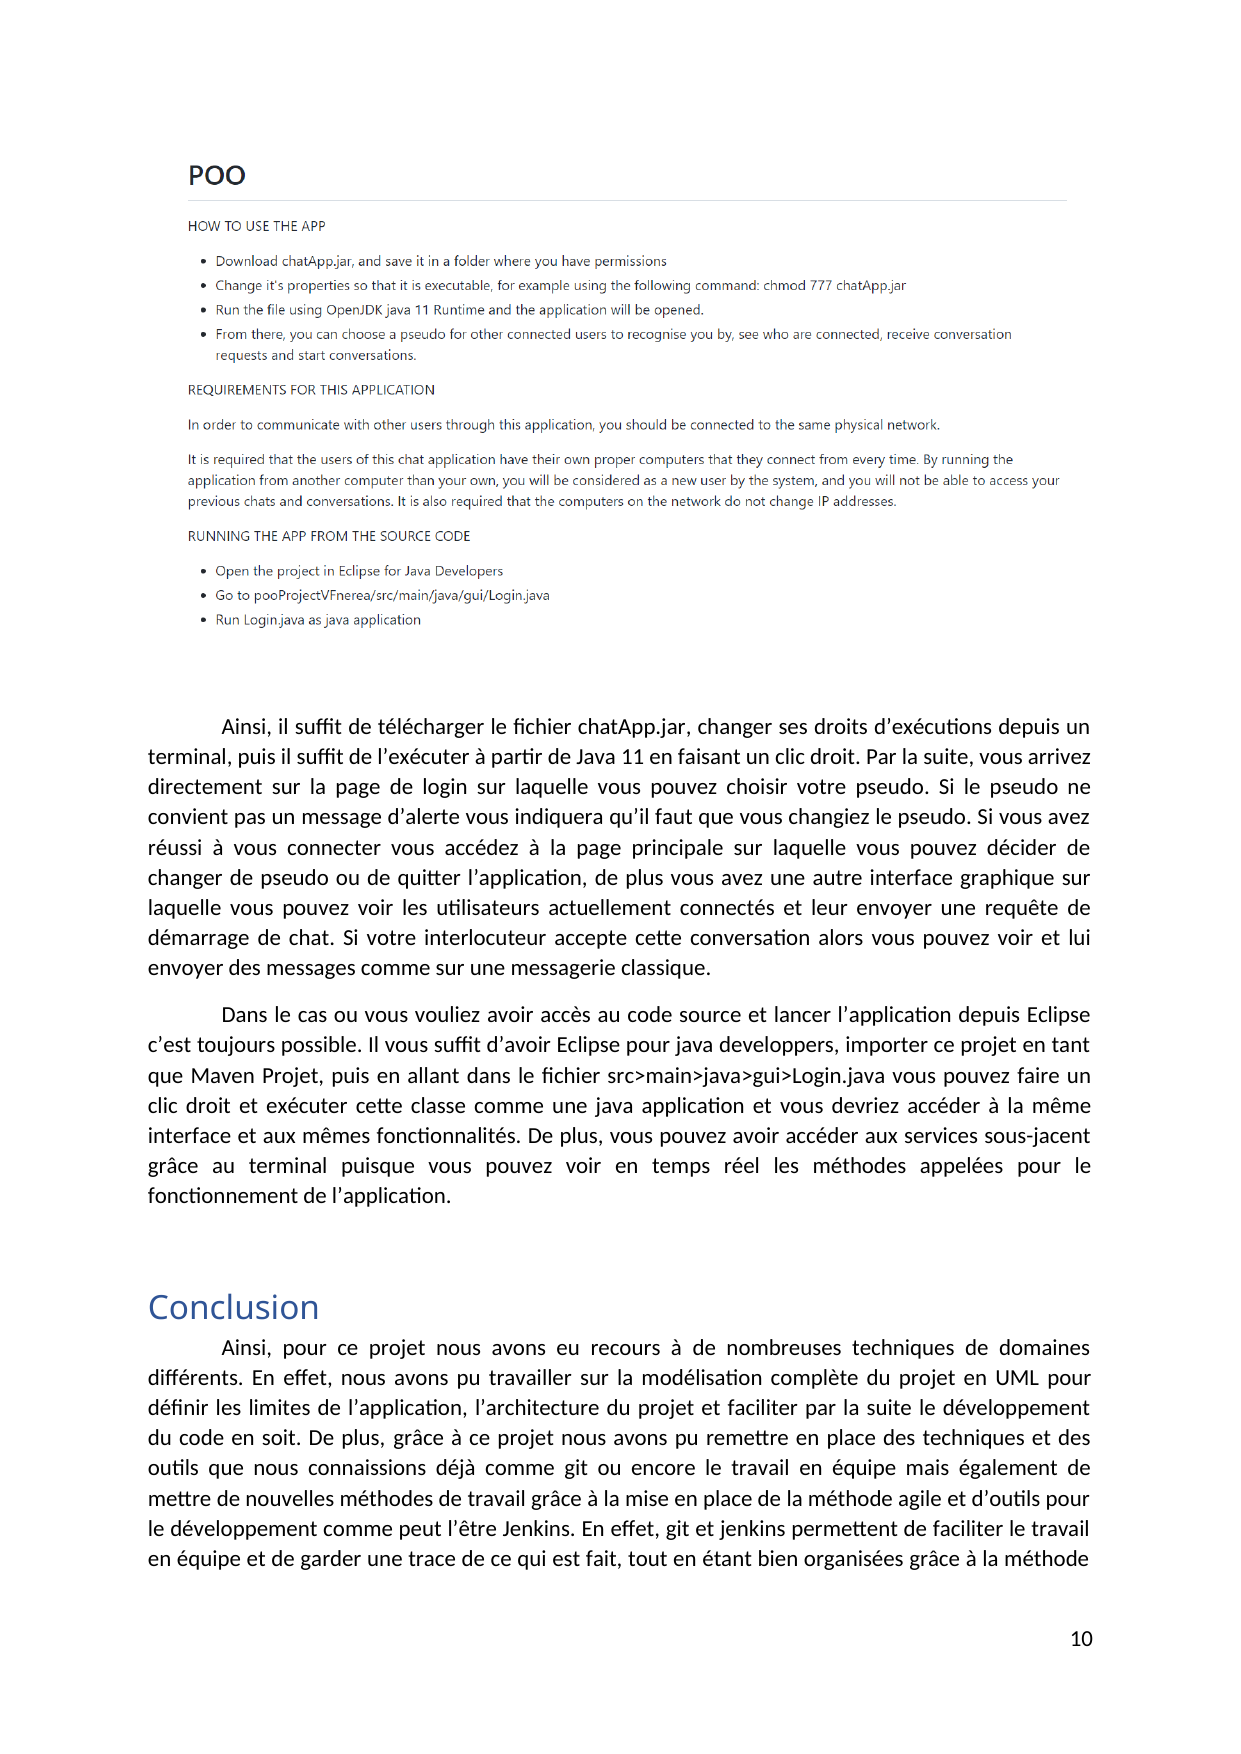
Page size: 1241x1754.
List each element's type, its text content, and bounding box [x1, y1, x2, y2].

picture [147, 147, 1093, 647]
subtitle Conclusion [148, 1284, 1093, 1329]
text Ainsi, il suffit de télécharger le fichier chatApp.jar, changer ses droits d’exécutions depuis un terminal, puis il suffit de l’exécuter à partir de Java 11 en faisant un clic droit. Par la suite, vous arrivez directement sur la page de login sur laquelle vous pouvez choisir votre pseudo. Si le pseudo ne convient pas un message d’alerte vous indiquera qu’il faut que vous changiez le pseudo. Si vous avez réussi à vous connecter vous accédez à la page principale sur laquelle vous pouvez décider de changer de pseudo ou de quitter l’application, de plus vous avez une autre interface graphique sur laquelle vous pouvez voir les utilisateurs actuellement connectés et leur envoyer une requête de démarrage de chat. Si votre interlocuteur accepte cette conversation alors vous pouvez voir et lui envoyer des messages comme sur une messagerie classique. [148, 712, 1093, 982]
text Dans le cas ou vous vouliez avoir accès au code source et lancer l’application depuis Eclipse c’est toujours possible. Il vous suffit d’avoir Eclipse pour java developpers, importer ce projet en tant que Maven Projet, puis en allant dans le fichier src>main>java>gui>Login.java vous pouvez faire un clic droit et exécuter cette classe comme une java application et vous devriez accéder à la même interface et aux mêmes fonctionnalités. De plus, vous pouvez avoir accéder aux services sous-jacent grâce au terminal puisque vous pouvez voir en temps réel les méthodes appelées pour le fonctionnement de l’application. [148, 1000, 1093, 1210]
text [148, 1333, 1093, 1572]
